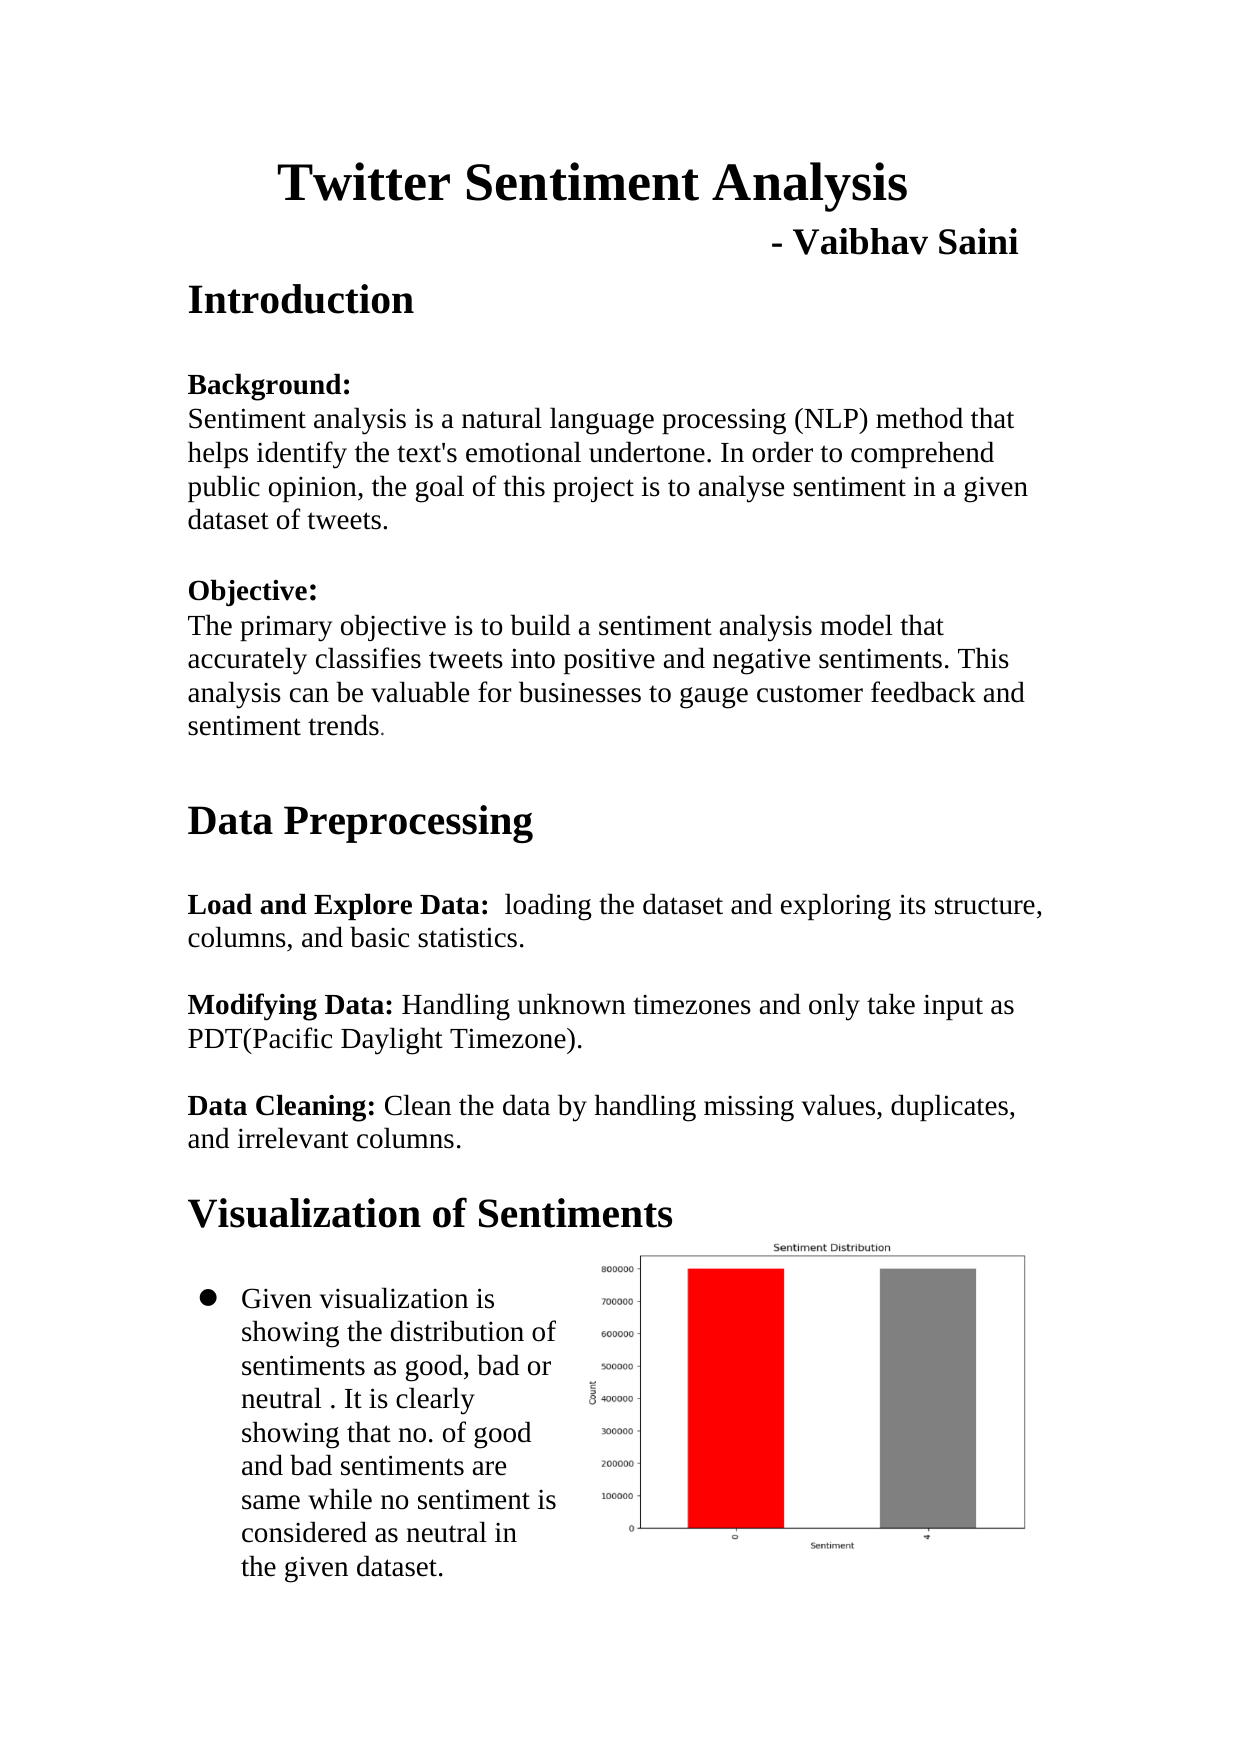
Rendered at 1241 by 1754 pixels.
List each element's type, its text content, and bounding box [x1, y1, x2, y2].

text Modifying Data: Handling unknown timezones and only take input as PDT(Pacific Daylight Timezone). [187, 987, 1053, 1054]
text Twitter Sentiment Analysis [187, 150, 1053, 212]
picture [581, 1236, 1048, 1566]
text Visualization of Sentiments [187, 1189, 1053, 1237]
text Data Preprocessing [187, 796, 1053, 844]
text Load and Explore Data: loading the dataset and exploring its structure, columns, and basic statistics. [187, 887, 1053, 954]
text Objective: The primary objective is to build a sentiment analysis model that accurately classifies tweets into positive and negative sentiments. This analysis can be valuable for businesses to gauge customer feedback and sentiment trends. [187, 569, 1053, 742]
text Introduction Background: Sentiment analysis is a natural language processing (NLP) method that helps identify the text's emotional undertone. In order to comprehend public opinion, the goal of this project is to analyse sentiment in a given dataset of tweets. [187, 274, 1053, 536]
text Data Cleaning: Clean the data by handling missing values, duplicates, and irrelevant columns. [187, 1088, 1053, 1155]
